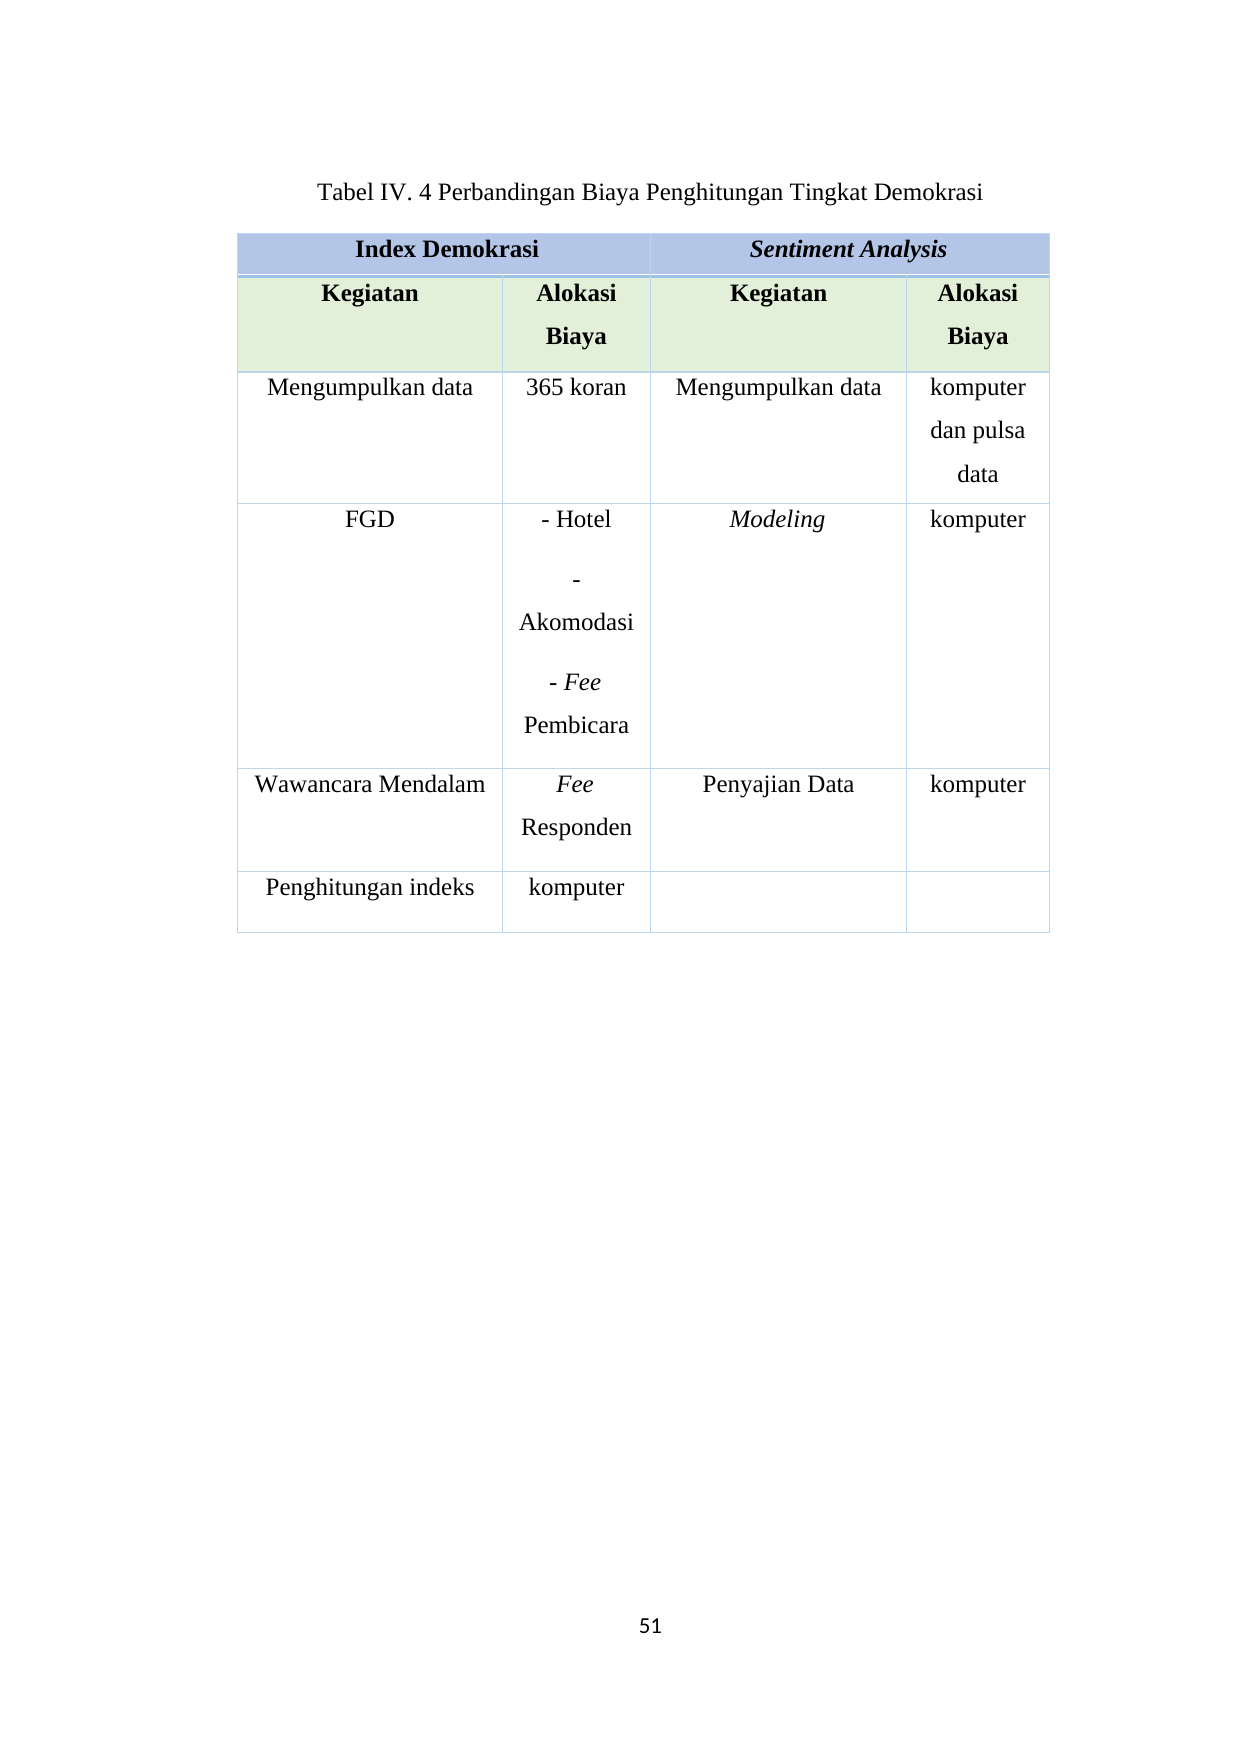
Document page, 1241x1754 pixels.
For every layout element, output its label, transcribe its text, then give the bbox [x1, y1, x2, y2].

table_cell Penyajian Data [651, 769, 906, 871]
table_cell Kegiatan [651, 278, 906, 371]
table_header Index Demokrasi [238, 234, 650, 274]
table_cell Mengumpulkan data [238, 373, 502, 503]
table_cell Alokasi Biaya [503, 278, 650, 371]
table_cell Penghitungan indeks [238, 872, 502, 932]
table_cell komputer dan pulsa data [907, 373, 1049, 503]
table_cell Kegiatan [238, 278, 502, 371]
table_cell - Hotel - Akomodasi - Fee Pembicara [503, 504, 650, 768]
table_cell FGD [238, 504, 502, 768]
table_cell komputer [907, 769, 1049, 871]
table_cell 365 koran [503, 373, 650, 503]
text Tabel IV. 4 Perbandingan Biaya Penghitungan Tingkat Demokrasi [237, 177, 1063, 206]
table_cell Mengumpulkan data [651, 373, 906, 503]
table_header Sentiment Analysis [651, 234, 1049, 274]
table_cell Wawancara Mendalam [238, 769, 502, 871]
table_cell komputer [907, 504, 1049, 768]
table_cell [651, 872, 906, 932]
table_cell [907, 872, 1049, 932]
table_cell komputer [503, 872, 650, 932]
table_cell Modeling [651, 504, 906, 768]
table_cell Alokasi Biaya [907, 278, 1049, 371]
table_cell Fee Responden [503, 769, 650, 871]
